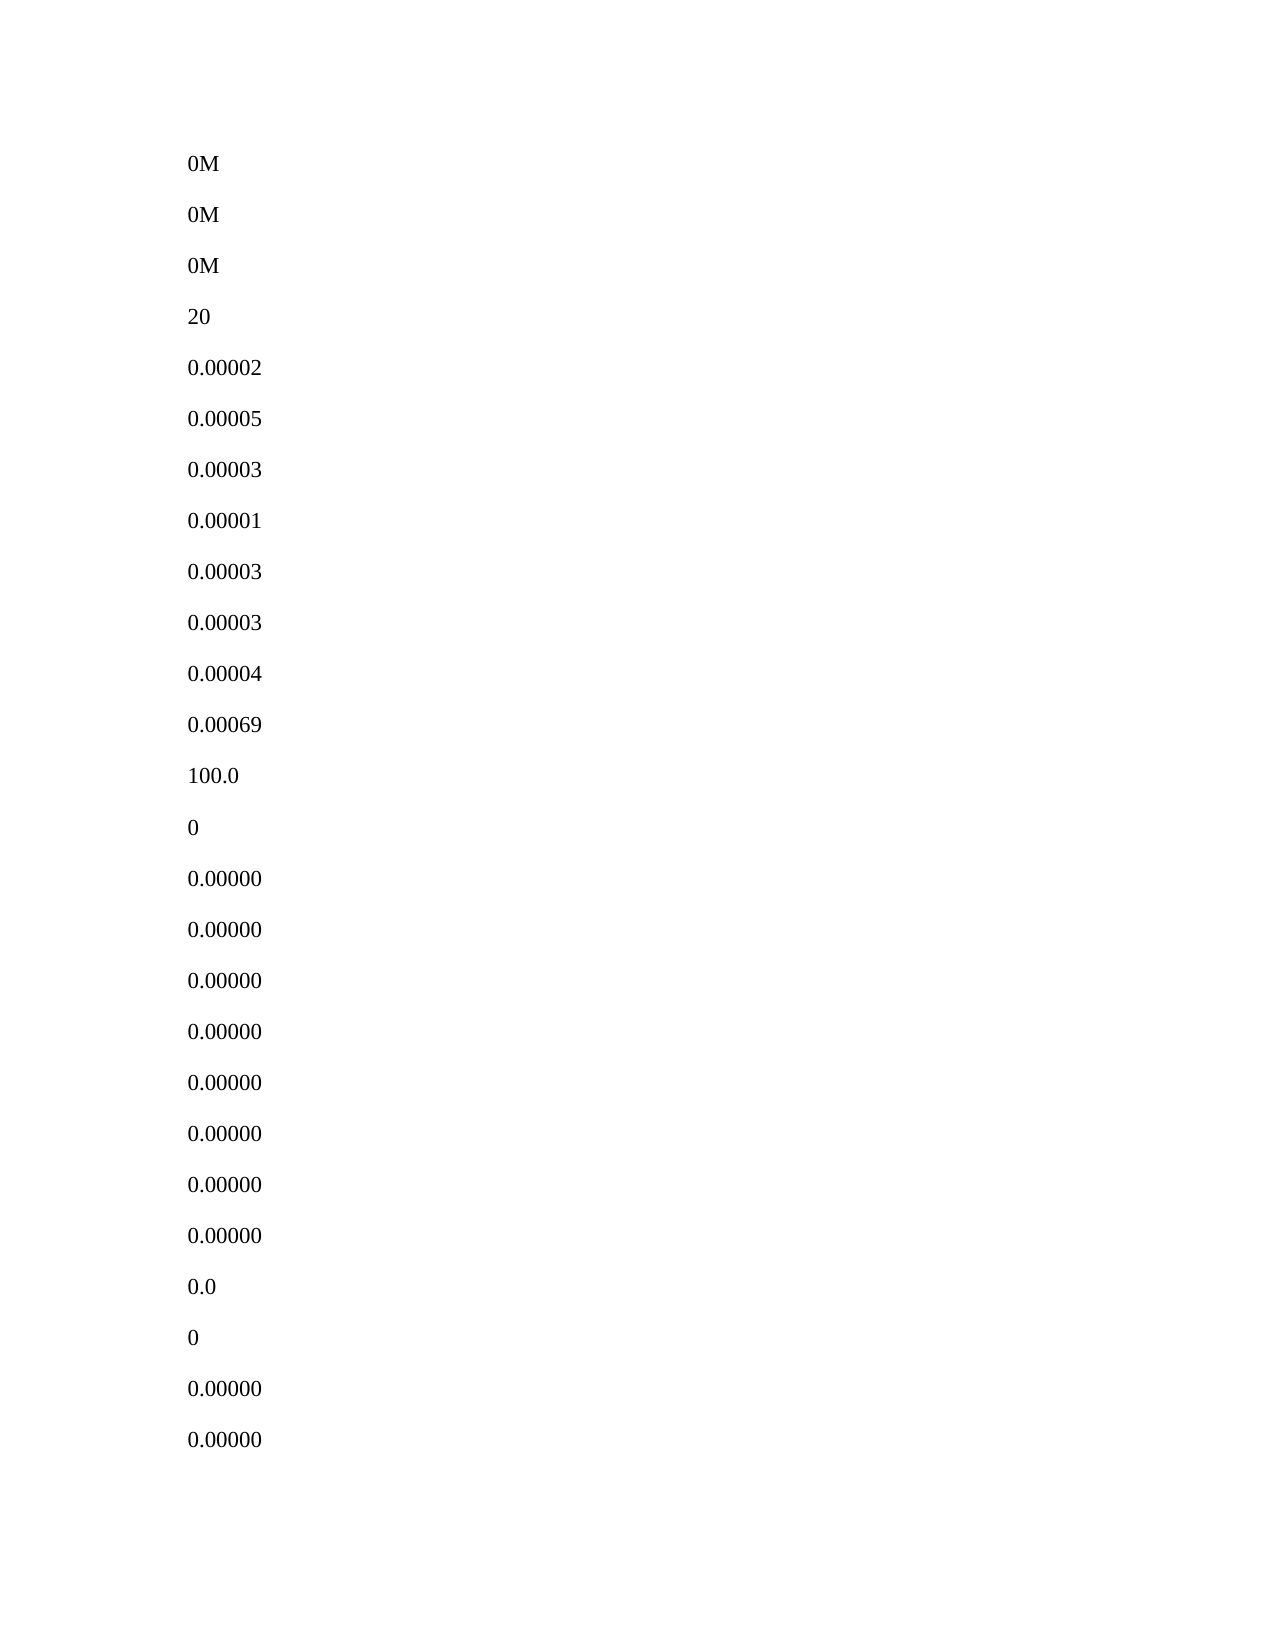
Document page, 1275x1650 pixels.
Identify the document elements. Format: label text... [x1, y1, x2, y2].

table_cell 0 [176, 814, 1076, 864]
table_cell 0.00000 [176, 1222, 1076, 1273]
table_cell 0.00005 [176, 405, 1076, 456]
table_cell 0.00004 [176, 660, 1076, 711]
table_cell 0.00000 [176, 1426, 1076, 1477]
table_cell 0.00002 [176, 354, 1076, 405]
table_cell 0.00000 [176, 1069, 1076, 1120]
table_cell 0.00069 [176, 711, 1076, 762]
table_cell 20 [176, 303, 1076, 354]
table_cell 0.00000 [176, 967, 1076, 1018]
table_cell 0.00003 [176, 609, 1076, 660]
table_cell 0.00003 [176, 456, 1076, 507]
table_cell 0.00001 [176, 507, 1076, 558]
table_cell 0.00000 [176, 1018, 1076, 1069]
table_cell 0.00000 [176, 1171, 1076, 1222]
table_cell 0.00000 [176, 865, 1076, 916]
table_cell 100.0 [176, 763, 1076, 813]
table_cell 0.00000 [176, 916, 1076, 967]
table_cell 0.00000 [176, 1375, 1076, 1426]
table_cell 0 [176, 1324, 1076, 1375]
table_cell 0M [176, 201, 1076, 252]
table_header 0M [176, 150, 1076, 201]
table_cell 0.0 [176, 1273, 1076, 1324]
table_cell 0M [176, 252, 1076, 303]
table_cell 0.00000 [176, 1120, 1076, 1171]
table_cell 0.00003 [176, 558, 1076, 609]
